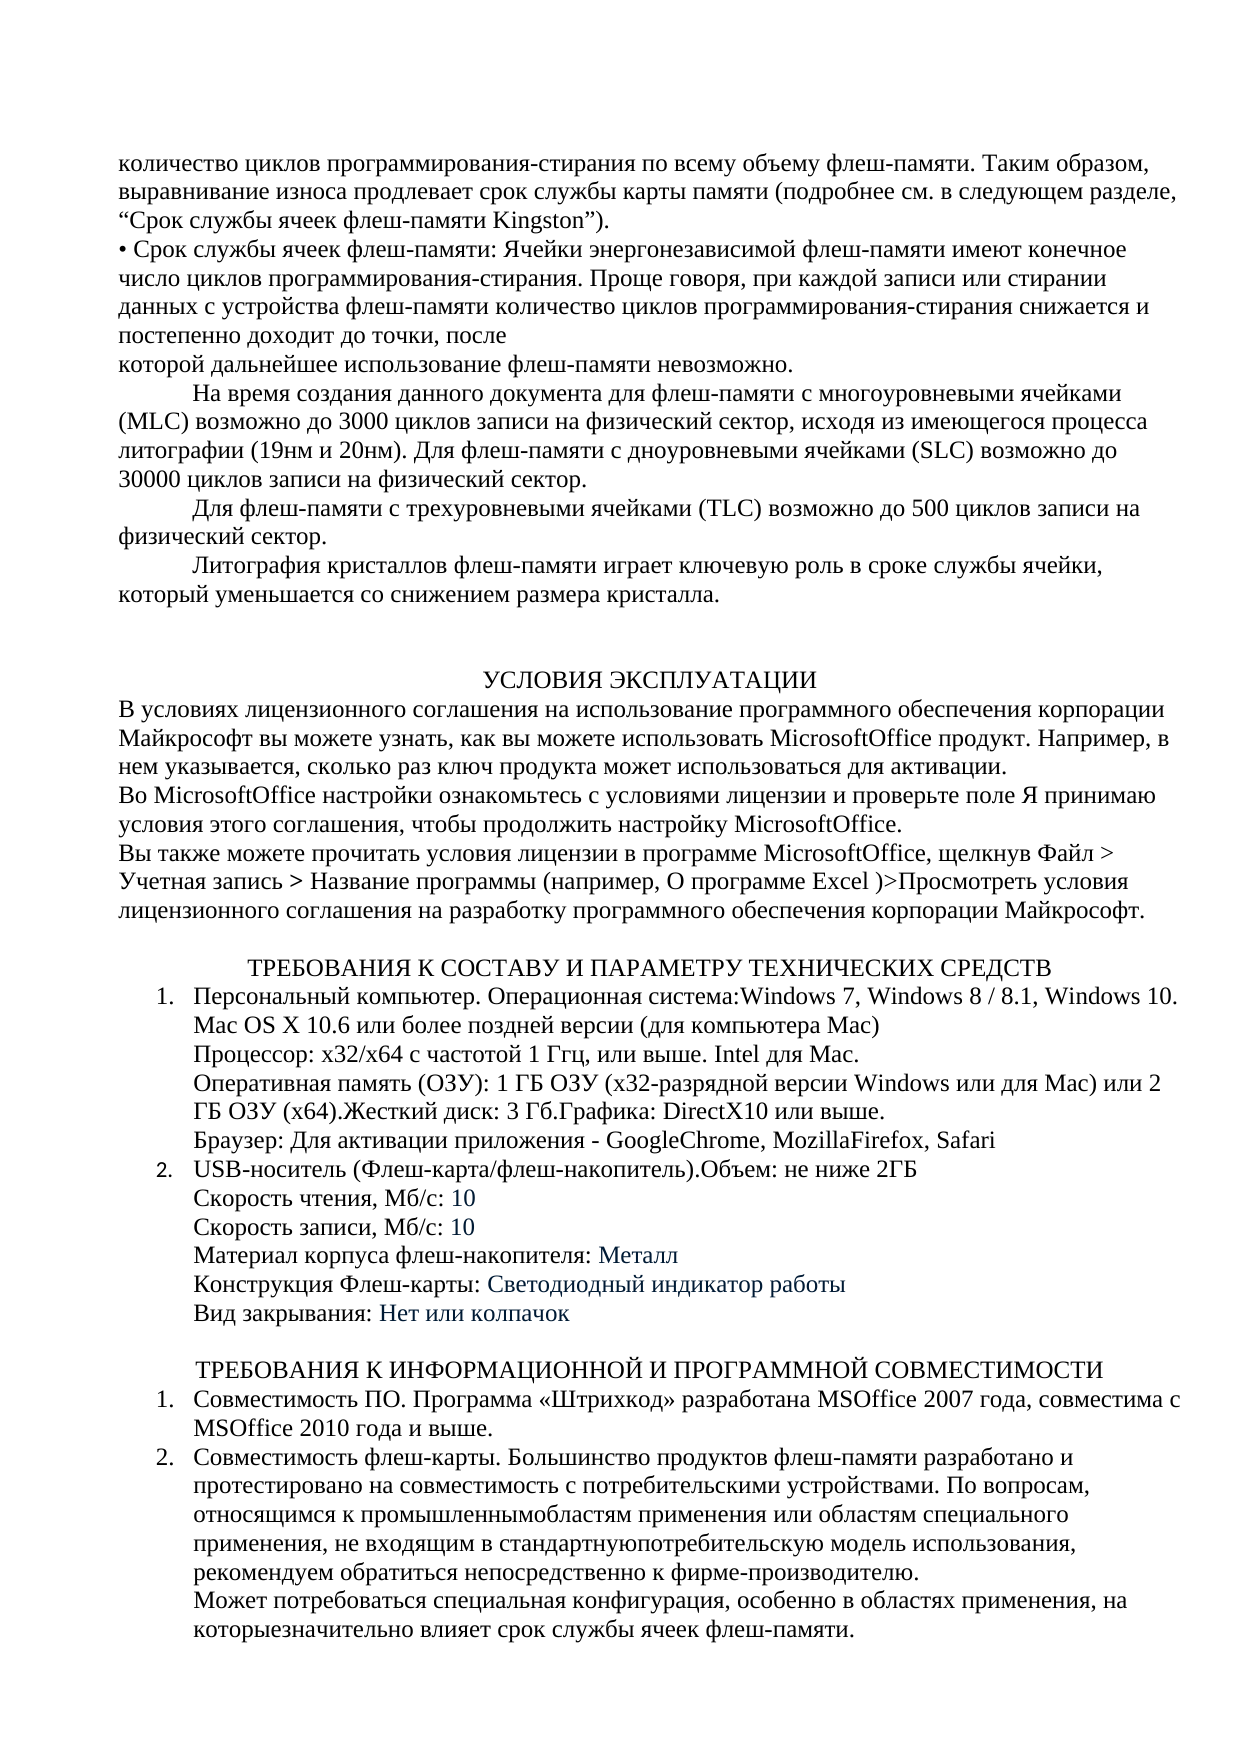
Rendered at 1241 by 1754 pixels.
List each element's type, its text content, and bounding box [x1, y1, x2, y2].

text Во MicrosoftOffice настройки ознакомьтесь с условиями лицензии и проверьте поле Я принимаю условия этого соглашения, чтобы продолжить настройку MicrosoftOffice. [118, 780, 1181, 838]
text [118, 148, 1181, 378]
text ТРЕБОВАНИЯ К СОСТАВУ И ПАРАМЕТРУ ТЕХНИЧЕСКИХ СРЕДСТВ [118, 953, 1181, 981]
text В условиях лицензионного соглашения на использование программного обеспечения корпорации Майкрософт вы можете узнать, как вы можете использовать MicrosoftOffice продукт. Например, в нем указывается, сколько раз ключ продукта может использоваться для активации. [118, 694, 1181, 780]
list Совместимость флеш-карты. Большинство продуктов флеш-памяти разработано и протестировано на совместимость с потребительскими устройствами. По вопросам, относящимся к промышленнымобластям применения или областям специального применения, не входящим в стандартнуюпотребительскую модель использования, рекомендуем обратиться непосредственно к фирме-производителю. Может потребоваться специальная конфигурация, особенно в областях применения, на которыезначительно влияет срок службы ячеек флеш-памяти. [156, 1442, 1181, 1643]
list Персональный компьютер. Операционная система:Windows 7, Windows 8 / 8.1, Windows 10. Mac OS X 10.6 или более поздней версии (для компьютера Mac) Процессор: x32/x64 с частотой 1 Ггц, или выше. Intel для Mac. Оперативная память (ОЗУ): 1 ГБ ОЗУ (x32-разрядной версии Windows или для Mac) или 2 ГБ ОЗУ (x64).Жесткий диск: 3 Гб.Графика: DirectX10 или выше. Браузер: Для активации приложения - GoogleChrome, MozillaFirefox, Safari [156, 981, 1181, 1154]
text Для флеш-памяти с трехуровневыми ячейками (TLC) возможно до 500 циклов записи на физический сектор. [118, 493, 1181, 550]
text Конструкция Флеш-карты: Светодиодный индикатор работы Вид закрывания: Нет или колпачок [193, 1269, 1181, 1327]
text На время создания данного документа для флеш-памяти с многоуровневыми ячейками (MLC) возможно до 3000 циклов записи на физический сектор, исходя из имеющегося процесса литографии (19нм и 20нм). Для флеш-памяти с дноуровневыми ячейками (SLC) возможно до 30000 циклов записи на физический сектор. [118, 378, 1181, 493]
list Совместимость ПО. Программа «Штрихкод» разработана MSOffice 2007 года, совместима с MSOffice 2010 года и выше. [156, 1384, 1181, 1442]
text ТРЕБОВАНИЯ К ИНФОРМАЦИОННОЙ И ПРОГРАММНОЙ СОВМЕСТИМОСТИ [118, 1356, 1181, 1384]
text Вы также можете прочитать условия лицензии в программе MicrosoftOffice, щелкнув Файл > Учетная запись > Название программы (например, О программе Excel )>Просмотреть условия лицензионного соглашения на разработку программного обеспечения корпорации Майкрософт. [118, 838, 1181, 924]
list USB-носитель (Флеш-карта/флеш-накопитель).Объем: не ниже 2ГБ Скорость чтения, Мб/с: 10 Скорость записи, Мб/с: 10 Материал корпуса флеш-накопителя: Металл [156, 1154, 1181, 1269]
text УСЛОВИЯ ЭКСПЛУАТАЦИИ [118, 665, 1181, 694]
text Литография кристаллов флеш-памяти играет ключевую роль в сроке службы ячейки, который уменьшается со снижением размера кристалла. [118, 550, 1181, 636]
